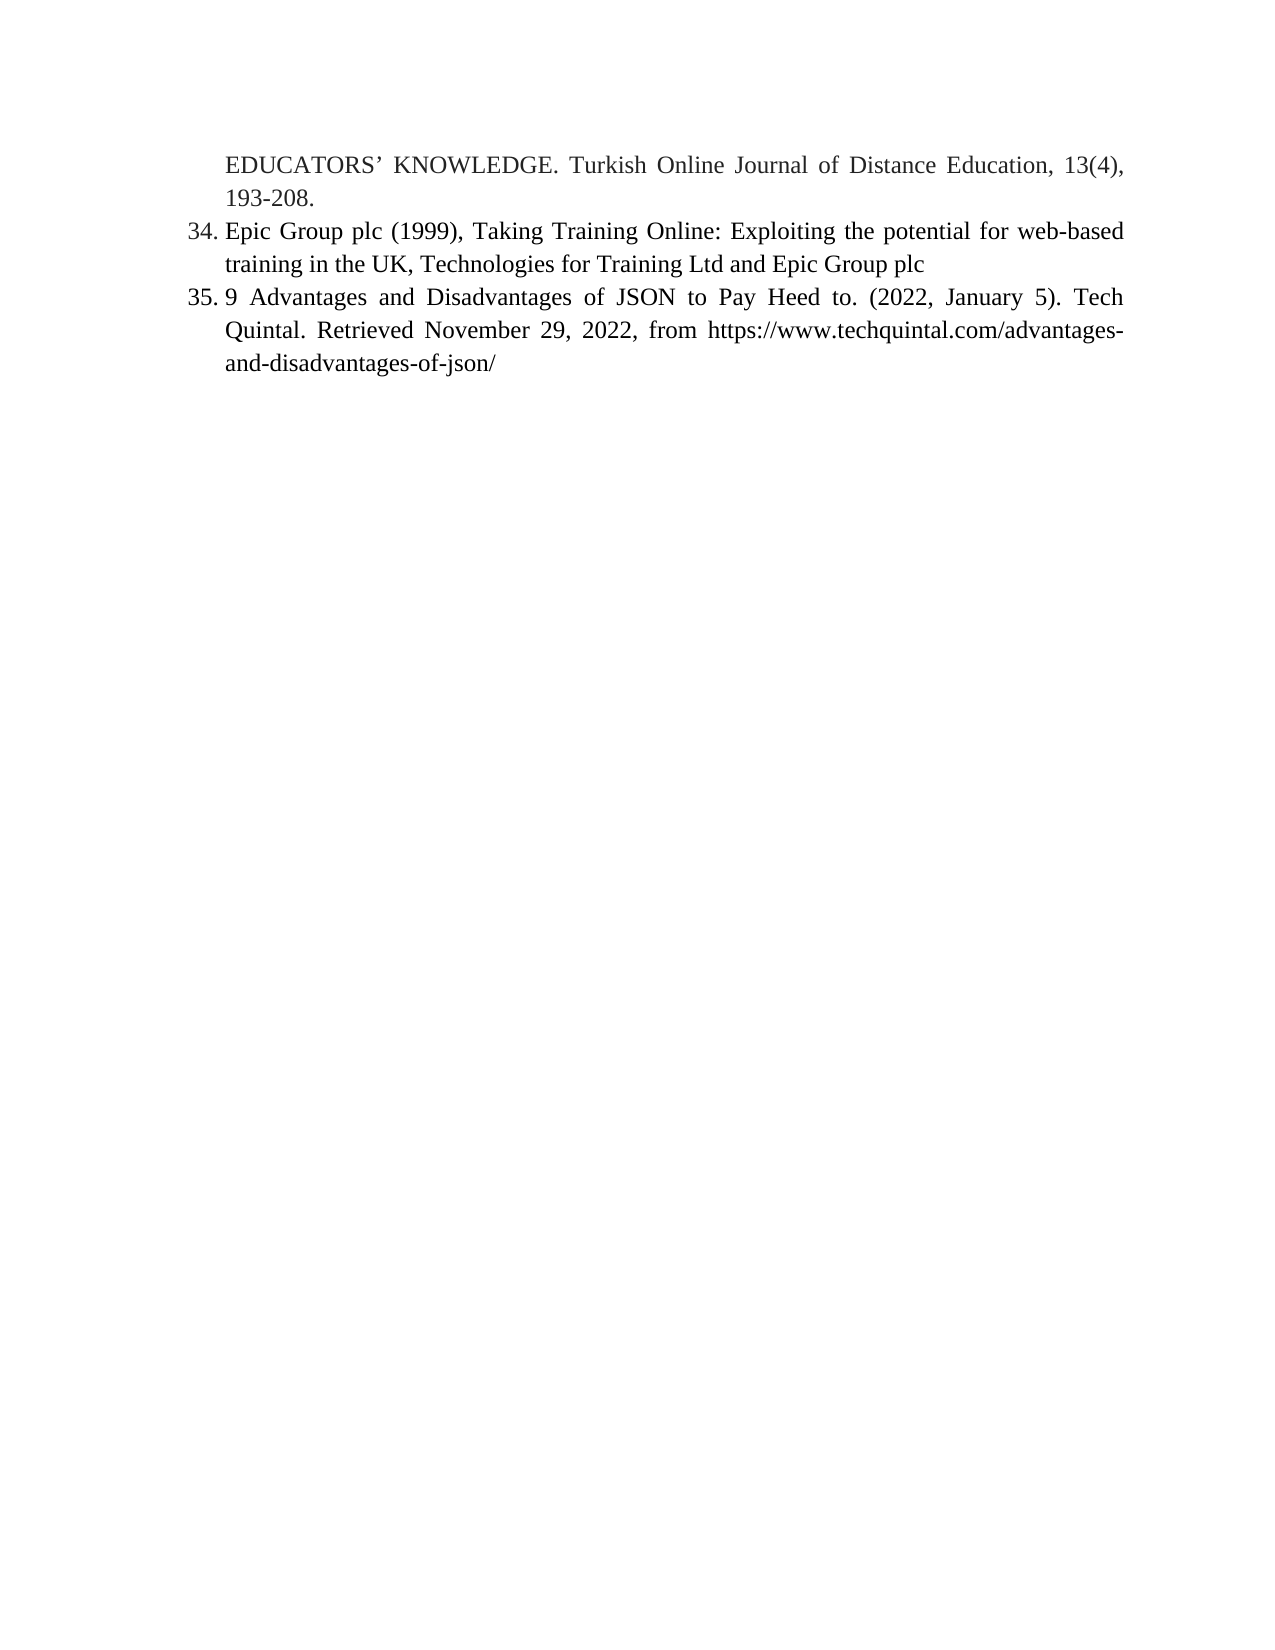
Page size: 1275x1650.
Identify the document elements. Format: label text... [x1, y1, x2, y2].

list Epic Group plc (1999), Taking Training Online: Exploiting the potential for web-based training in the UK, Technologies for Training Ltd and Epic Group plc [187, 216, 1125, 278]
list 9 Advantages and Disadvantages of JSON to Pay Heed to. (2022, January 5). Tech Quintal. Retrieved November 29, 2022, from https://www.techquintal.com/advantages-and-disadvantages-of-json/ [187, 282, 1125, 377]
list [187, 150, 1125, 212]
